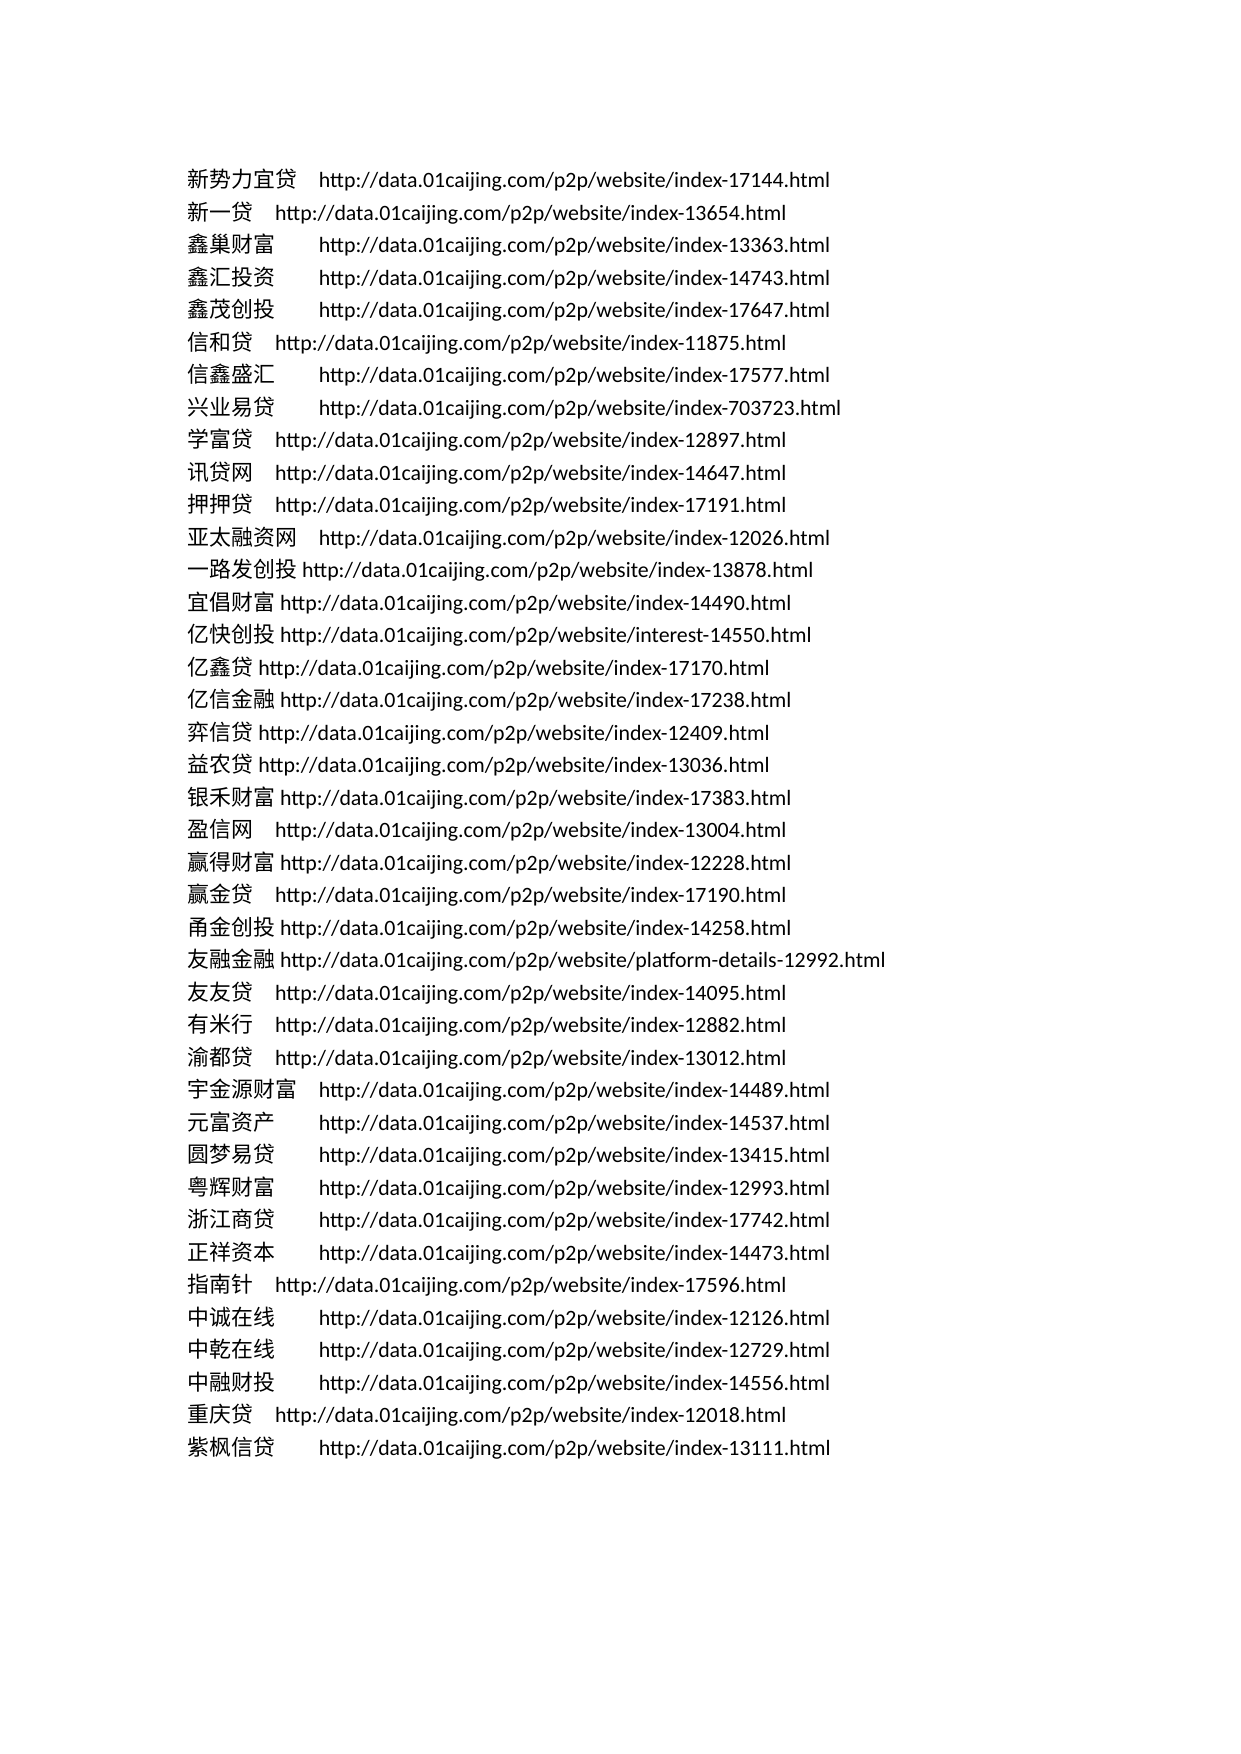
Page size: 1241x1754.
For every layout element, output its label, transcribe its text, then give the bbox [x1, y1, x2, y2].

text 亚太融资网 http://data.01caijing.com/p2p/website/index-12026.html [187, 519, 1053, 552]
text 信和贷 http://data.01caijing.com/p2p/website/index-11875.html [187, 324, 1053, 357]
text 新一贷 http://data.01caijing.com/p2p/website/index-13654.html [187, 194, 1053, 227]
text 兴业易贷 http://data.01caijing.com/p2p/website/index-703723.html [187, 389, 1053, 422]
text 赢金贷 http://data.01caijing.com/p2p/website/index-17190.html [187, 877, 1053, 909]
text 益农贷 http://data.01caijing.com/p2p/website/index-13036.html [187, 747, 1053, 779]
text 友友贷 http://data.01caijing.com/p2p/website/index-14095.html [187, 974, 1053, 1007]
text 信鑫盛汇 http://data.01caijing.com/p2p/website/index-17577.html [187, 357, 1053, 389]
text 中乾在线 http://data.01caijing.com/p2p/website/index-12729.html [187, 1332, 1053, 1364]
text 渝都贷 http://data.01caijing.com/p2p/website/index-13012.html [187, 1039, 1053, 1072]
text 宇金源财富 http://data.01caijing.com/p2p/website/index-14489.html [187, 1072, 1053, 1104]
text 赢得财富 http://data.01caijing.com/p2p/website/index-12228.html [187, 844, 1053, 877]
text 中诚在线 http://data.01caijing.com/p2p/website/index-12126.html [187, 1299, 1053, 1332]
text 友融金融 http://data.01caijing.com/p2p/website/platform-details-12992.html [187, 942, 1053, 974]
text 浙江商贷 http://data.01caijing.com/p2p/website/index-17742.html [187, 1202, 1053, 1234]
text 宜倡财富 http://data.01caijing.com/p2p/website/index-14490.html [187, 584, 1053, 617]
text 弈信贷 http://data.01caijing.com/p2p/website/index-12409.html [187, 714, 1053, 747]
text 圆梦易贷 http://data.01caijing.com/p2p/website/index-13415.html [187, 1137, 1053, 1169]
text 银禾财富 http://data.01caijing.com/p2p/website/index-17383.html [187, 779, 1053, 812]
text 鑫汇投资 http://data.01caijing.com/p2p/website/index-14743.html [187, 259, 1053, 292]
text 一路发创投 http://data.01caijing.com/p2p/website/index-13878.html [187, 552, 1053, 584]
text 中融财投 http://data.01caijing.com/p2p/website/index-14556.html [187, 1364, 1053, 1397]
text 粤辉财富 http://data.01caijing.com/p2p/website/index-12993.html [187, 1169, 1053, 1202]
text 亿鑫贷 http://data.01caijing.com/p2p/website/index-17170.html [187, 649, 1053, 682]
text 鑫巢财富 http://data.01caijing.com/p2p/website/index-13363.html [187, 227, 1053, 259]
text 押押贷 http://data.01caijing.com/p2p/website/index-17191.html [187, 487, 1053, 519]
text 有米行 http://data.01caijing.com/p2p/website/index-12882.html [187, 1007, 1053, 1039]
text 鑫茂创投 http://data.01caijing.com/p2p/website/index-17647.html [187, 292, 1053, 324]
text 盈信网 http://data.01caijing.com/p2p/website/index-13004.html [187, 812, 1053, 844]
text 学富贷 http://data.01caijing.com/p2p/website/index-12897.html [187, 422, 1053, 454]
text 亿信金融 http://data.01caijing.com/p2p/website/index-17238.html [187, 682, 1053, 714]
text 讯贷网 http://data.01caijing.com/p2p/website/index-14647.html [187, 454, 1053, 487]
text 元富资产 http://data.01caijing.com/p2p/website/index-14537.html [187, 1104, 1053, 1137]
text 紫枫信贷 http://data.01caijing.com/p2p/website/index-13111.html [187, 1429, 1053, 1462]
text 指南针 http://data.01caijing.com/p2p/website/index-17596.html [187, 1267, 1053, 1299]
text 正祥资本 http://data.01caijing.com/p2p/website/index-14473.html [187, 1234, 1053, 1267]
text 新势力宜贷 http://data.01caijing.com/p2p/website/index-17144.html [187, 162, 1053, 194]
text 甬金创投 http://data.01caijing.com/p2p/website/index-14258.html [187, 909, 1053, 942]
text 重庆贷 http://data.01caijing.com/p2p/website/index-12018.html [187, 1397, 1053, 1429]
text 亿快创投 http://data.01caijing.com/p2p/website/interest-14550.html [187, 617, 1053, 649]
